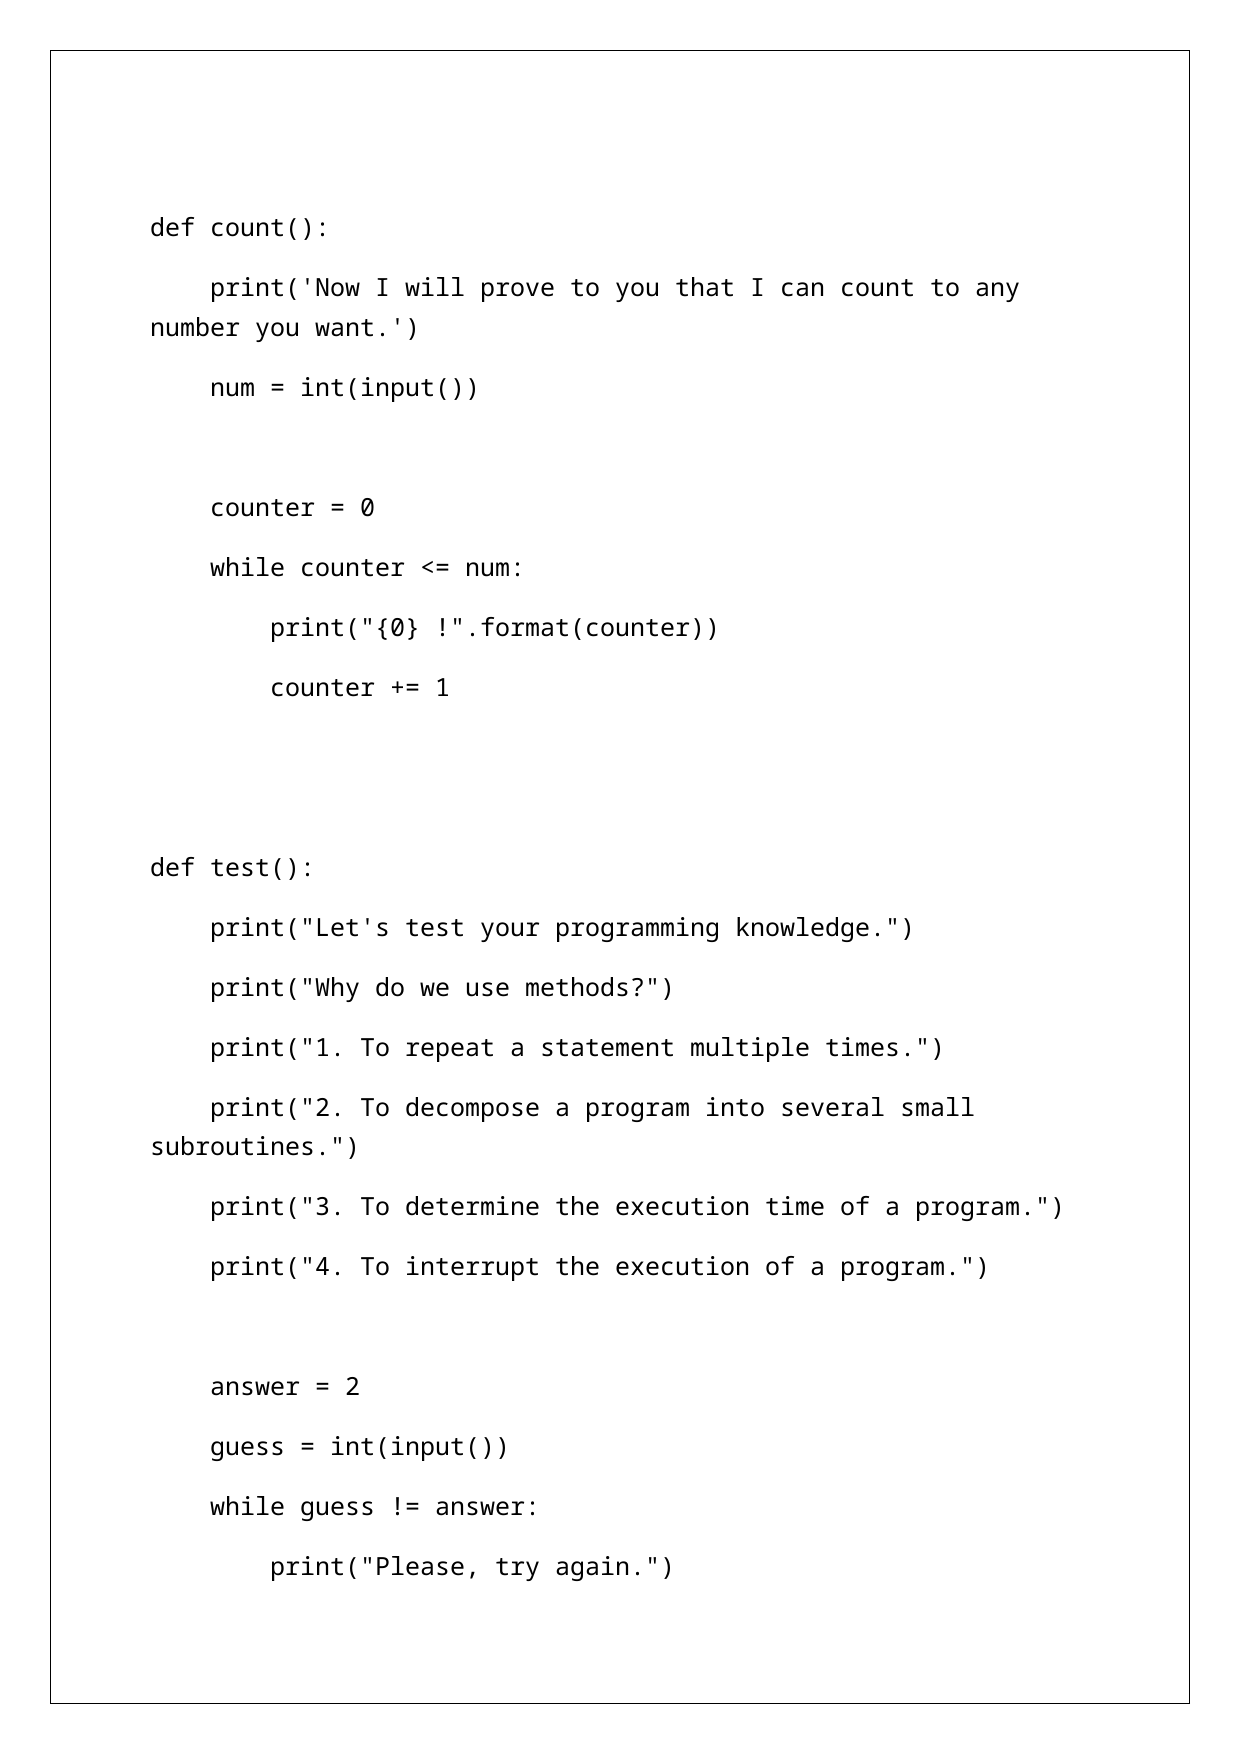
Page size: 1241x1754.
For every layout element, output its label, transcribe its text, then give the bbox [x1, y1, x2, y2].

text print("2. To decompose a program into several small subroutines.") [150, 1089, 1090, 1162]
text print("4. To interrupt the execution of a program.") [150, 1248, 1090, 1282]
text while counter <= num: [150, 549, 1090, 583]
text print("{0} !".format(counter)) [150, 609, 1090, 643]
text def test(): [150, 849, 1090, 883]
text print("Let's test your programming knowledge.") [150, 909, 1090, 943]
text answer = 2 [150, 1368, 1090, 1402]
text print("Why do we use methods?") [150, 969, 1090, 1003]
text counter += 1 [150, 669, 1090, 703]
text counter = 0 [150, 489, 1090, 523]
text while guess != answer: [150, 1488, 1090, 1522]
text print("Please, try again.") [150, 1548, 1090, 1582]
text num = int(input()) [150, 369, 1090, 403]
text print('Now I will prove to you that I can count to any number you want.') [150, 270, 1090, 343]
text def count(): [150, 210, 1090, 244]
text print("3. To determine the execution time of a program.") [150, 1188, 1090, 1222]
text print("1. To repeat a statement multiple times.") [150, 1029, 1090, 1063]
text guess = int(input()) [150, 1428, 1090, 1462]
